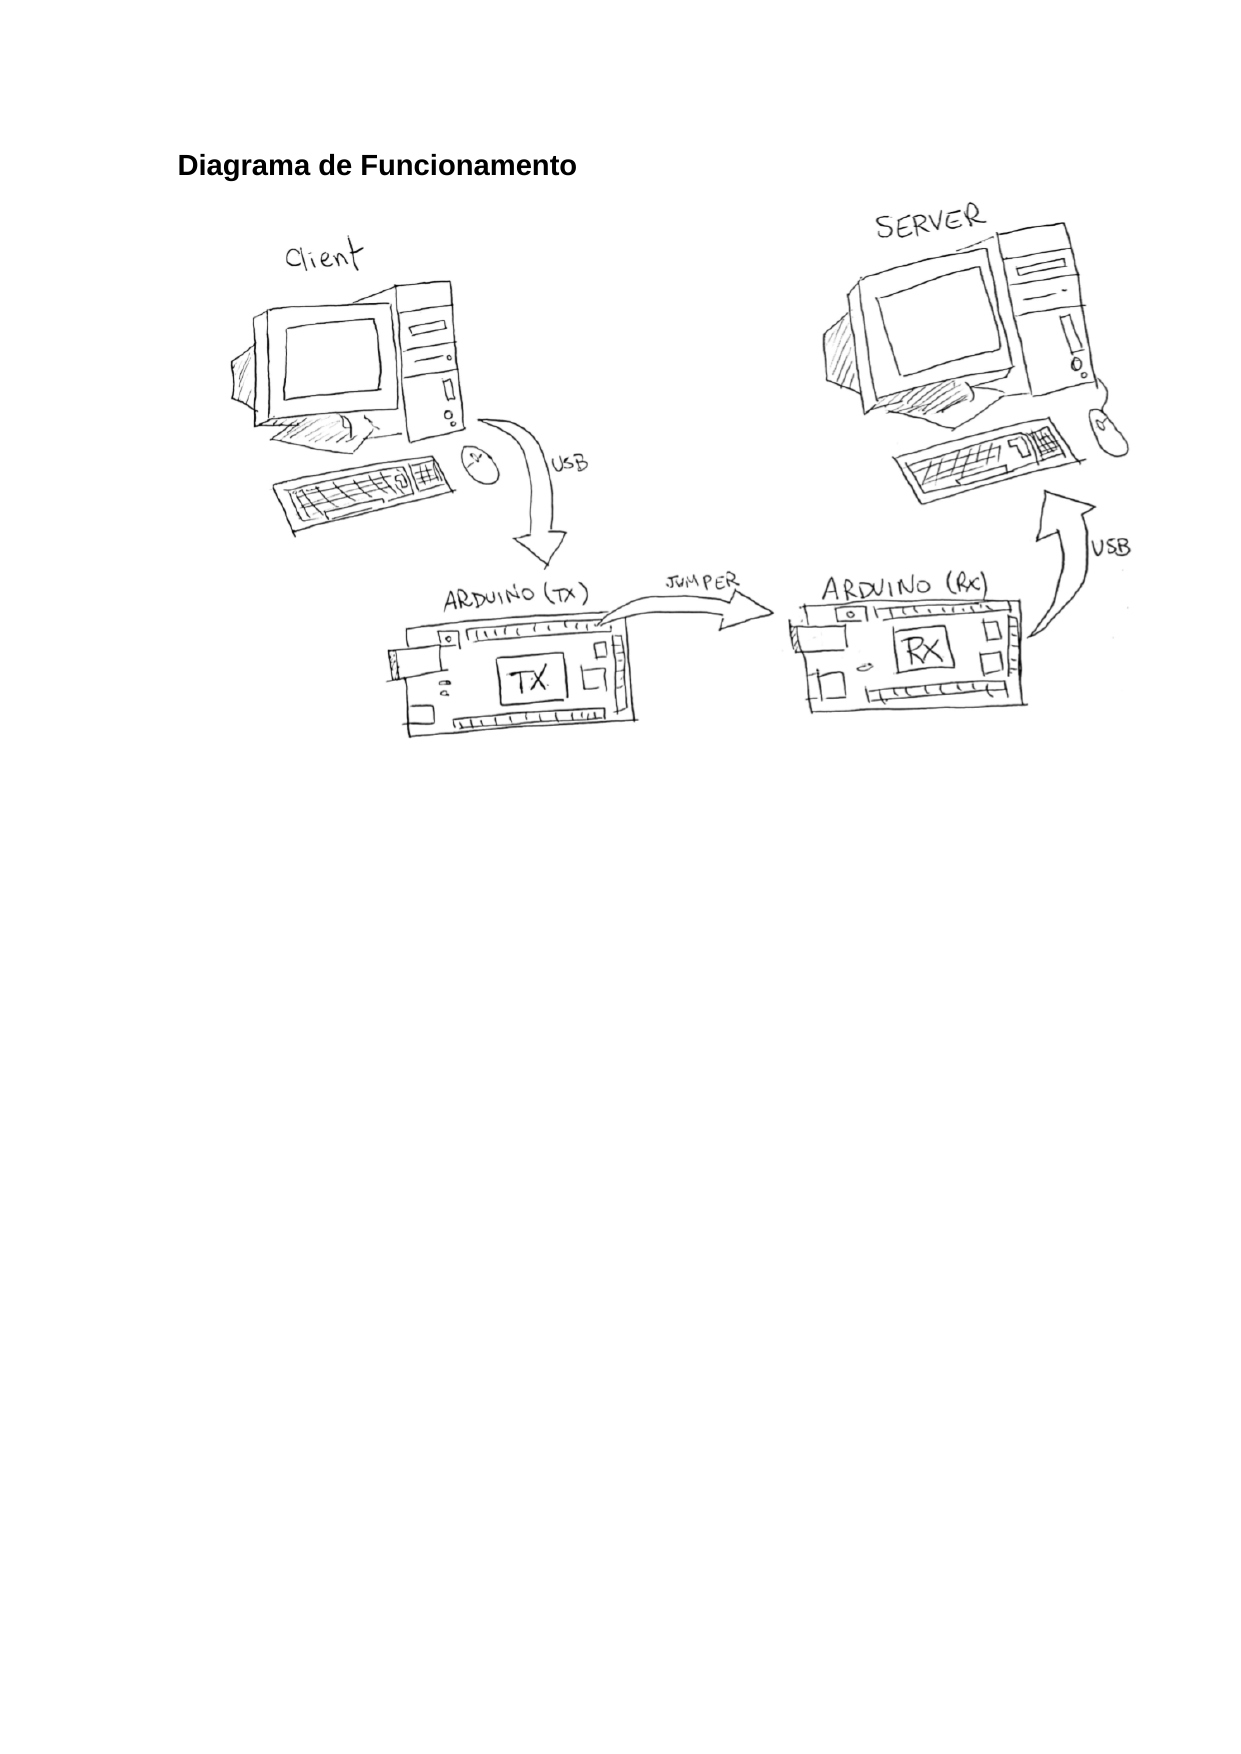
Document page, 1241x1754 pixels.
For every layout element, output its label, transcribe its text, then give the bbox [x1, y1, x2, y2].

picture [177, 200, 1155, 743]
text Diagrama de Funcionamento [177, 148, 1063, 181]
